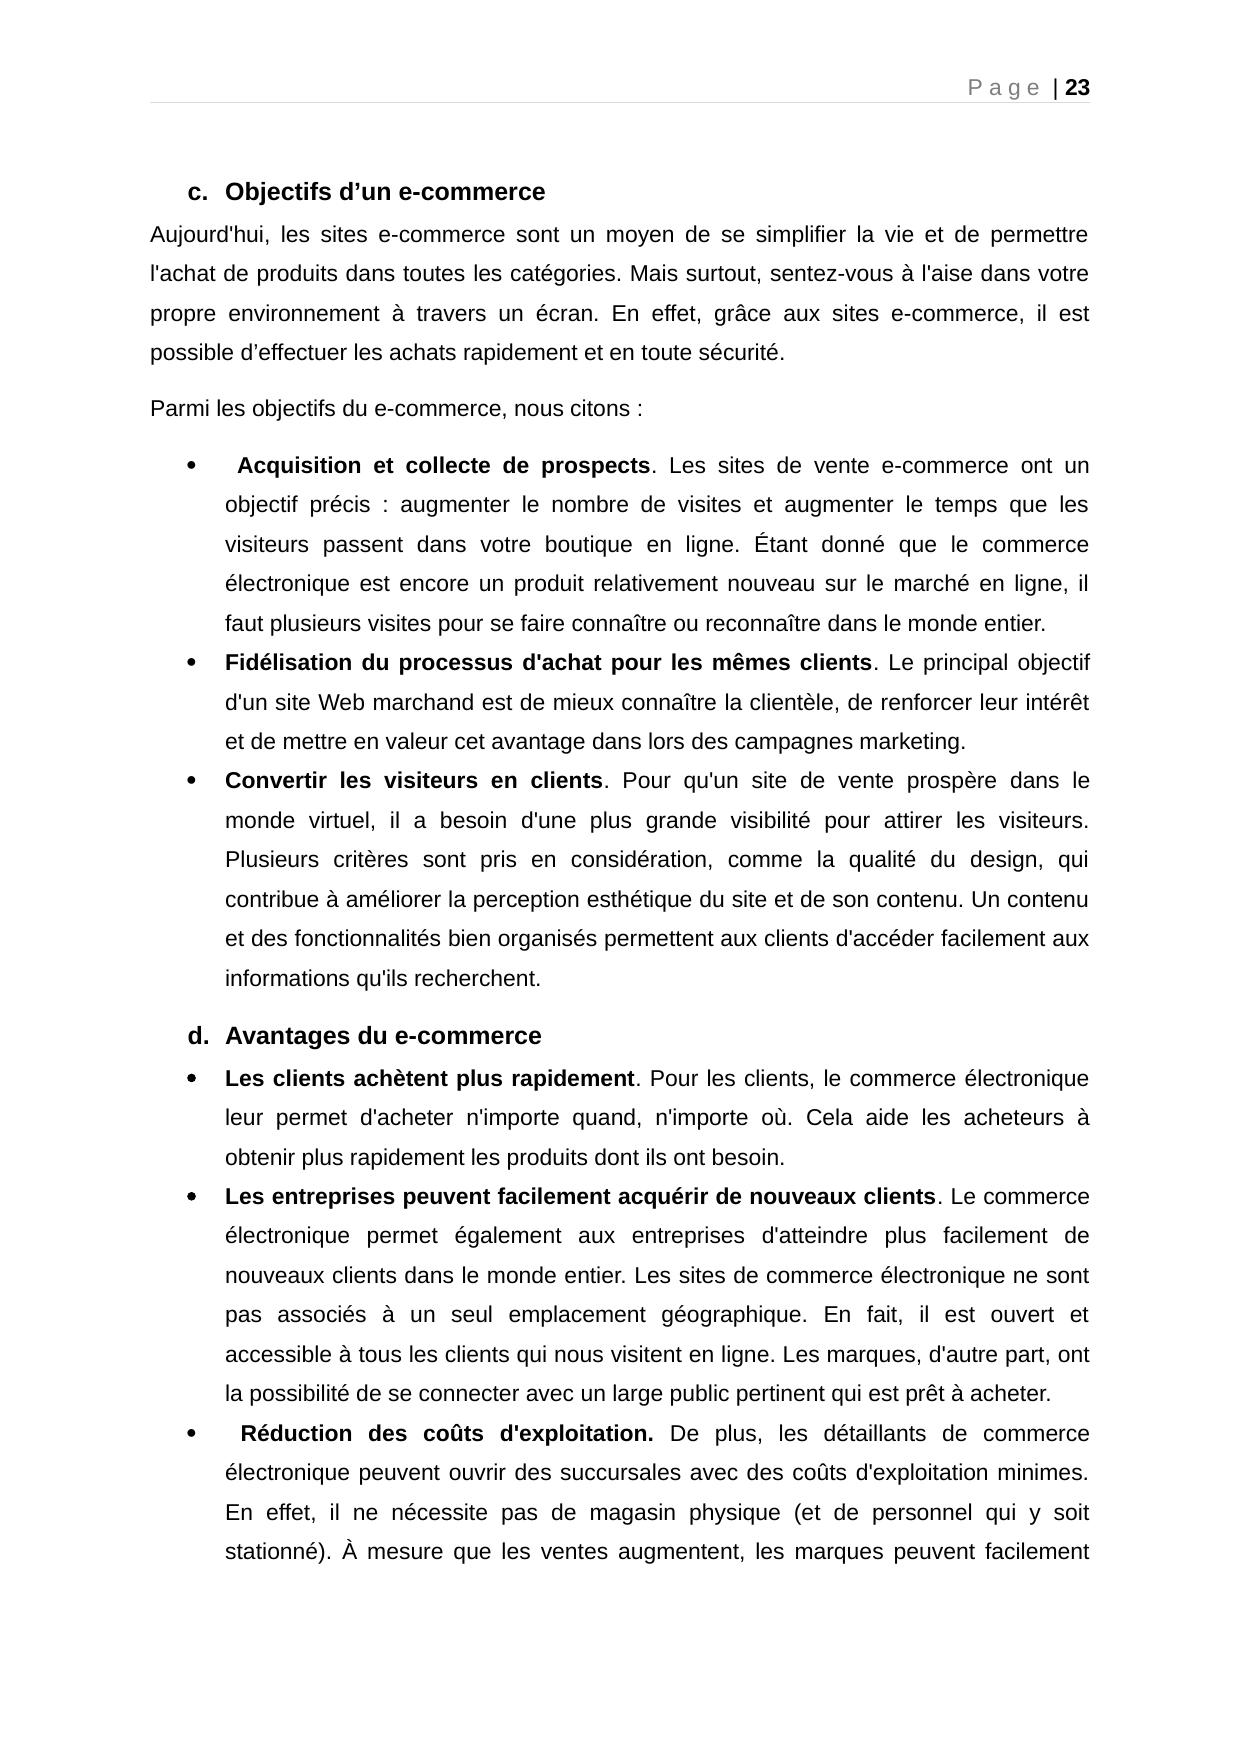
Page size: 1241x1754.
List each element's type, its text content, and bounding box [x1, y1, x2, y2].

list Fidélisation du processus d'achat pour les mêmes clients. Le principal objectif d'un site Web marchand est de mieux connaître la clientèle, de renforcer leur intérêt et de mettre en valeur cet avantage dans lors des campagnes marketing. [187, 649, 1090, 754]
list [187, 1420, 1090, 1564]
list Acquisition et collecte de prospects. Les sites de vente e-commerce ont un objectif précis : augmenter le nombre de visites et augmenter le temps que les visiteurs passent dans votre boutique en ligne. Étant donné que le commerce électronique est encore un produit relativement nouveau sur le marché en ligne, il faut plusieurs visites pour se faire connaître ou reconnaître dans le monde entier. [187, 452, 1090, 636]
list Les entreprises peuvent facilement acquérir de nouveaux clients. Le commerce électronique permet également aux entreprises d'atteindre plus facilement de nouveaux clients dans le monde entier. Les sites de commerce électronique ne sont pas associés à un seul emplacement géographique. En fait, il est ouvert et accessible à tous les clients qui nous visitent en ligne. Les marques, d'autre part, ont la possibilité de se connecter avec un large public pertinent qui est prêt à acheter. [187, 1183, 1090, 1407]
text Aujourd'hui, les sites e-commerce sont un moyen de se simplifier la vie et de permettre l'achat de produits dans toutes les catégories. Mais surtout, sentez-vous à l'aise dans votre propre environnement à travers un écran. En effet, grâce aux sites e-commerce, il est possible d’effectuer les achats rapidement et en toute sécurité. [150, 221, 1090, 366]
subtitle Avantages du e-commerce [187, 1021, 1090, 1050]
list Convertir les visiteurs en clients. Pour qu'un site de vente prospère dans le monde virtuel, il a besoin d'une plus grande visibilité pour attirer les visiteurs. Plusieurs critères sont pris en considération, comme la qualité du design, qui contribue à améliorer la perception esthétique du site et de son contenu. Un contenu et des fonctionnalités bien organisés permettent aux clients d'accéder facilement aux informations qu'ils recherchent. [187, 767, 1090, 991]
list Les clients achètent plus rapidement. Pour les clients, le commerce électronique leur permet d'acheter n'importe quand, n'importe où. Cela aide les acheteurs à obtenir plus rapidement les produits dont ils ont besoin. [187, 1064, 1090, 1170]
text Parmi les objectifs du e-commerce, nous citons : [150, 395, 1090, 422]
subtitle Objectifs d’un e-commerce [187, 177, 1090, 206]
